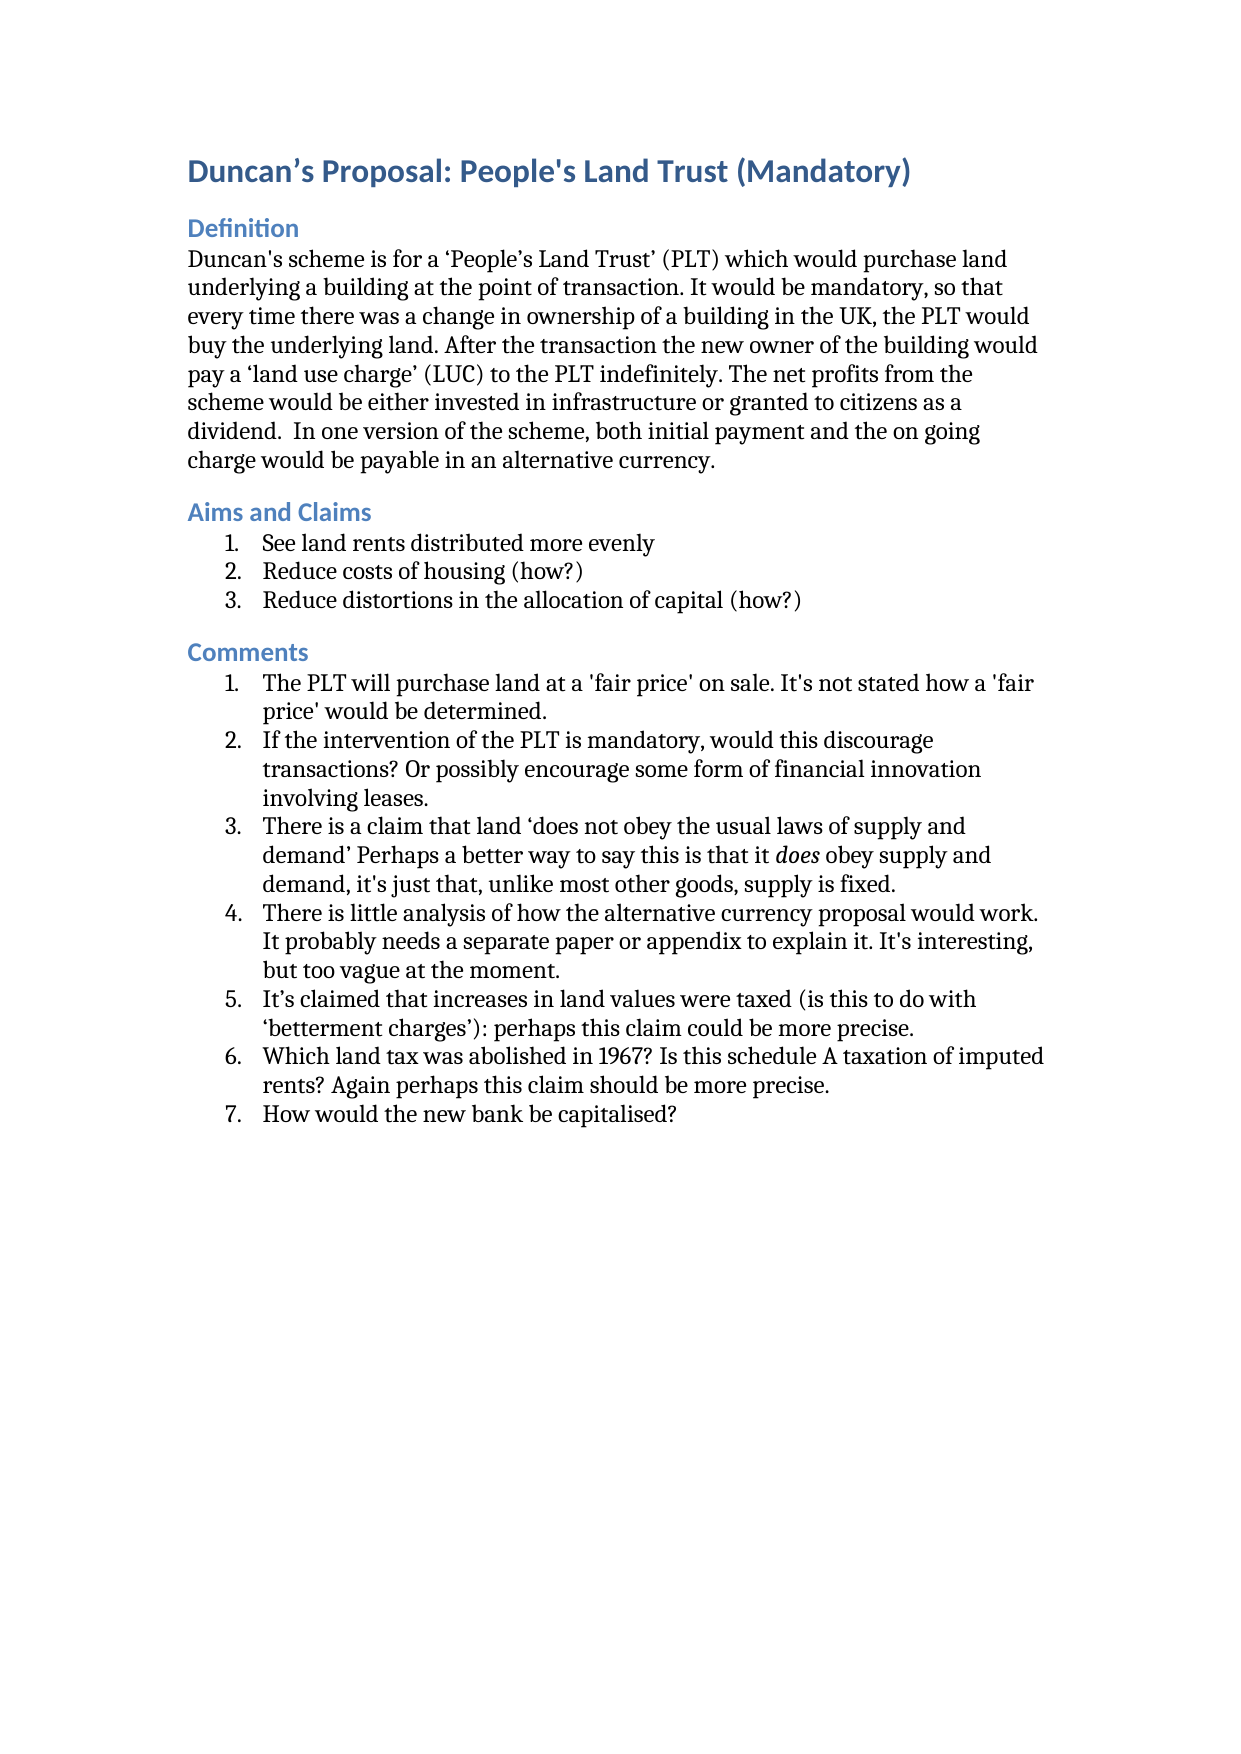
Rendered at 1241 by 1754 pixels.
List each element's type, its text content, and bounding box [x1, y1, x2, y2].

list If the intervention of the PLT is mandatory, would this discourage transactions? Or possibly encourage some form of financial innovation involving leases. [225, 726, 1053, 812]
list There is little analysis of how the alternative currency proposal would work. It probably needs a separate paper or appendix to explain it. It's interesting, but too vague at the moment. [225, 898, 1053, 985]
list Reduce distortions in the allocation of capital (how?) [225, 586, 1053, 615]
list The PLT will purchase land at a 'fair price' on sale. It's not stated how a 'fair price' would be determined. [225, 668, 1053, 726]
list There is a claim that land ‘does not obey the usual laws of supply and demand’ Perhaps a better way to say this is that it does obey supply and demand, it's just that, unlike most other goods, supply is fixed. [225, 812, 1053, 898]
list Which land tax was abolished in 1967? Is this schedule A taxation of imputed rents? Again perhaps this claim should be more precise. [225, 1042, 1053, 1100]
list See land rents distributed more evenly [225, 528, 1053, 557]
subtitle Definition [187, 212, 1053, 244]
list It’s claimed that increases in land values were taxed (is this to do with ‘betterment charges’): perhaps this claim could be more precise. [225, 985, 1053, 1042]
subtitle Comments [187, 636, 1053, 668]
list Reduce costs of housing (how?) [225, 557, 1053, 586]
subtitle Aims and Claims [187, 495, 1053, 528]
subtitle Duncan’s Proposal: People's Land Trust (Mandatory) [187, 150, 1053, 191]
text Duncan's scheme is for a ‘People’s Land Trust’ (PLT) which would purchase land underlying a building at the point of transaction. It would be mandatory, so that every time there was a change in ownership of a building in the UK, the PLT would buy the underlying land. After the transaction the new owner of the building would pay a ‘land use charge’ (LUC) to the PLT indefinitely. The net profits from the scheme would be either invested in infrastructure or granted to citizens as a dividend. In one version of the scheme, both initial payment and the on going charge would be payable in an alternative currency. [187, 244, 1053, 474]
list How would the new bank be capitalised? [225, 1100, 1053, 1128]
